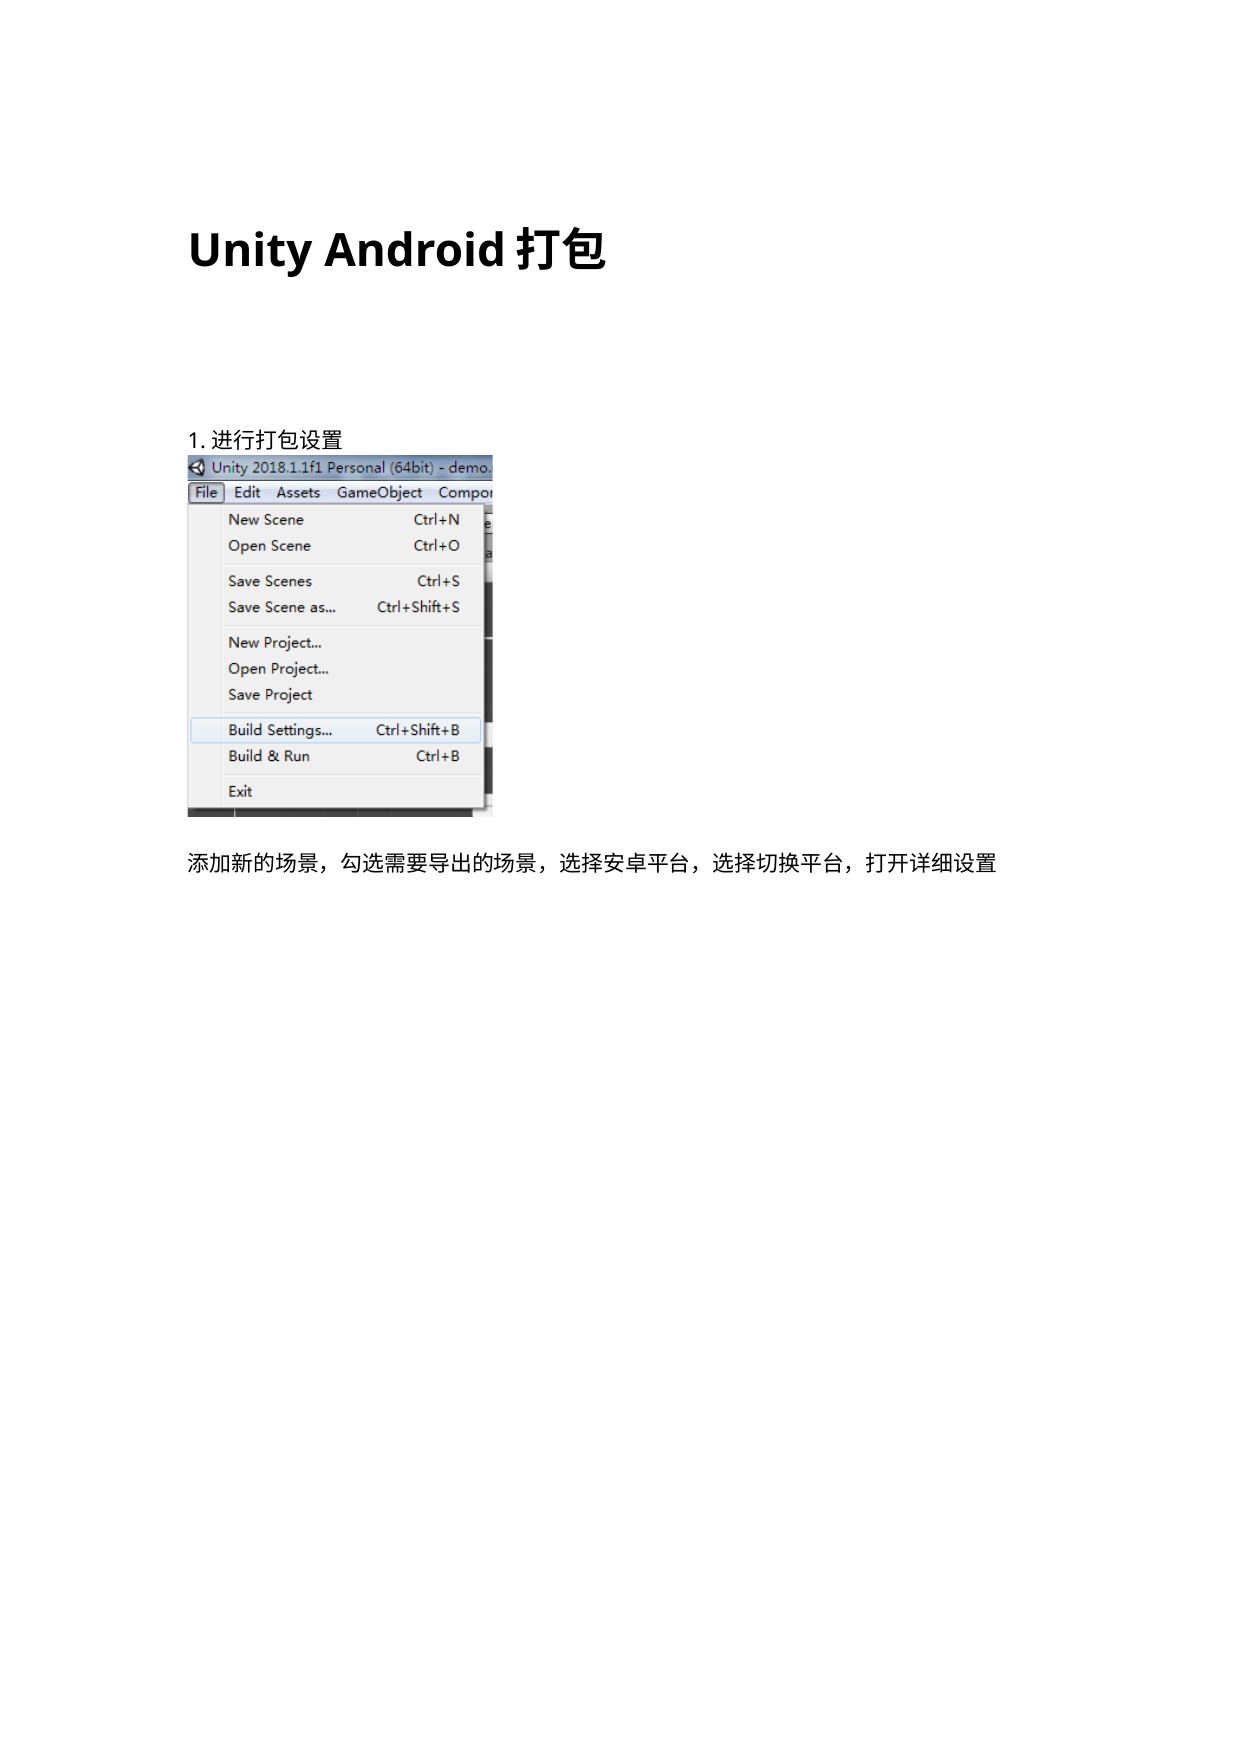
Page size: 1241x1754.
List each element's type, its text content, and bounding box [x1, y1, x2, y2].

text 1. 进行打包设置 [187, 423, 1053, 456]
text 添加新的场景，勾选需要导出的场景，选择安卓平台，选择切换平台，打开详细设置 [187, 846, 1053, 878]
subtitle Unity Android打包 [187, 197, 1053, 295]
picture [187, 455, 493, 817]
